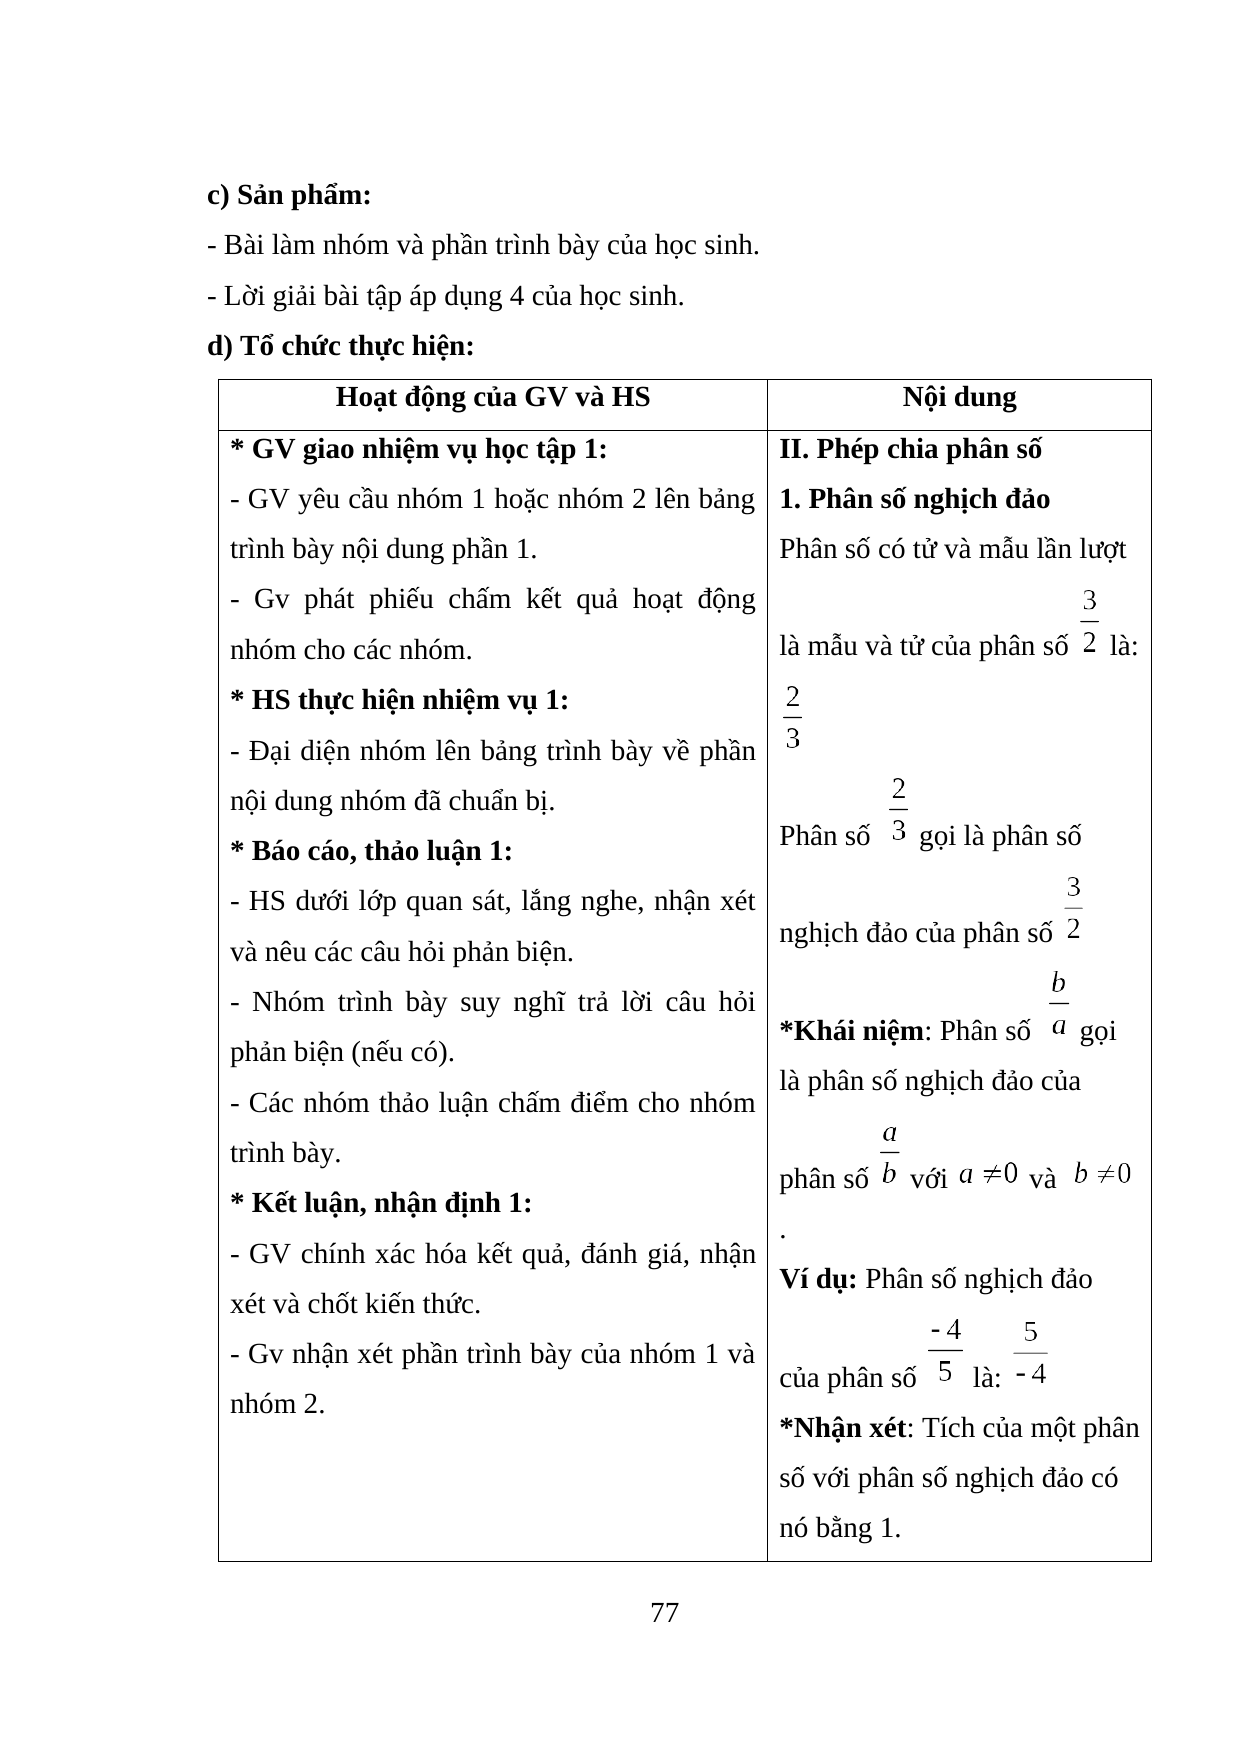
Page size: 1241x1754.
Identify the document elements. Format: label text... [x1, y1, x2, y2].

table_header Nội dung [768, 380, 1151, 430]
table_header Hoạt động của GV và HS [219, 380, 767, 430]
table_cell * GV giao nhiệm vụ học tập 1: - GV yêu cầu nhóm 1 hoặc nhóm 2 lên bảng trình bày nội dung phần 1. - Gv phát phiếu chấm kết quả hoạt động nhóm cho các nhóm. * HS thực hiện nhiệm vụ 1: - Đại diện nhóm lên bảng trình bày về phần nội dung nhóm đã chuẩn bị. * Báo cáo, thảo luận 1: - HS dưới lớp quan sát, lắng nghe, nhận xét và nêu các câu hỏi phản biện. - Nhóm trình bày suy nghĩ trả lời câu hỏi phản biện (nếu có). - Các nhóm thảo luận chấm điểm cho nhóm trình bày. * Kết luận, nhận định 1: - GV chính xác hóa kết quả, đánh giá, nhận xét và chốt kiến thức. - Gv nhận xét phần trình bày của nhóm 1 và nhóm 2. [219, 431, 767, 1561]
table_cell II. Phép chia phân số 1. Phân số nghịch đảo Phân số có tử và mẫu lần lượt là mẫu và tử của phân số là: Phân số gọi là phân số nghịch đảo của phân số *Khái niệm: Phân số gọi là phân số nghịch đảo của phân số với và . Ví dụ: Phân số nghịch đảo của phân số là: *Nhận xét: Tích của một phân số với phân số nghịch đảo có nó bằng 1. [768, 431, 1151, 1561]
text d) Tổ chức thực hiện: [207, 328, 1122, 362]
text - Lời giải bài tập áp dụng 4 của học sinh. [207, 278, 1122, 311]
text c) Sản phẩm: [207, 177, 1122, 211]
text - Bài làm nhóm và phần trình bày của học sinh. [207, 227, 1122, 261]
